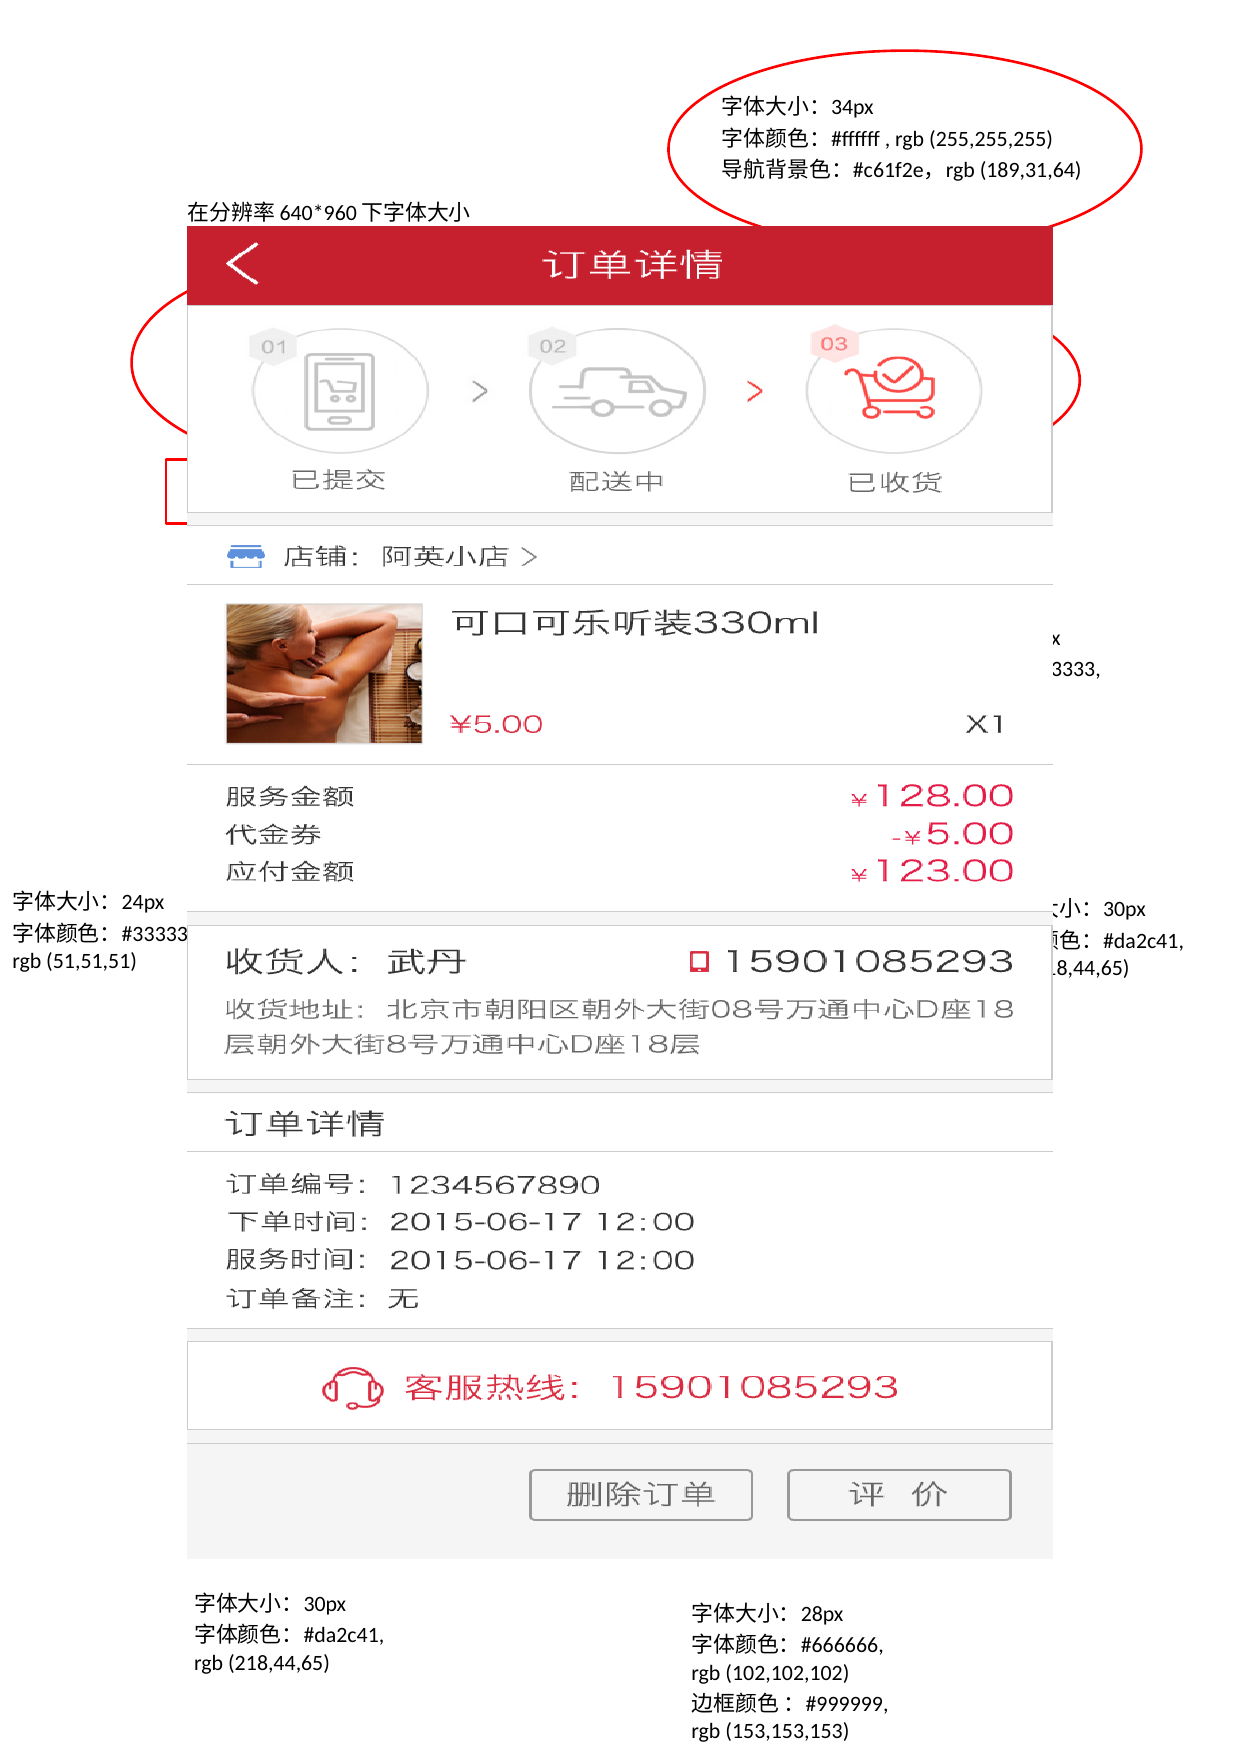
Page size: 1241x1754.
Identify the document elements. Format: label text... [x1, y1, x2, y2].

picture [187, 226, 1053, 1559]
text 在分辨率640*960下字体大小 [187, 194, 751, 226]
